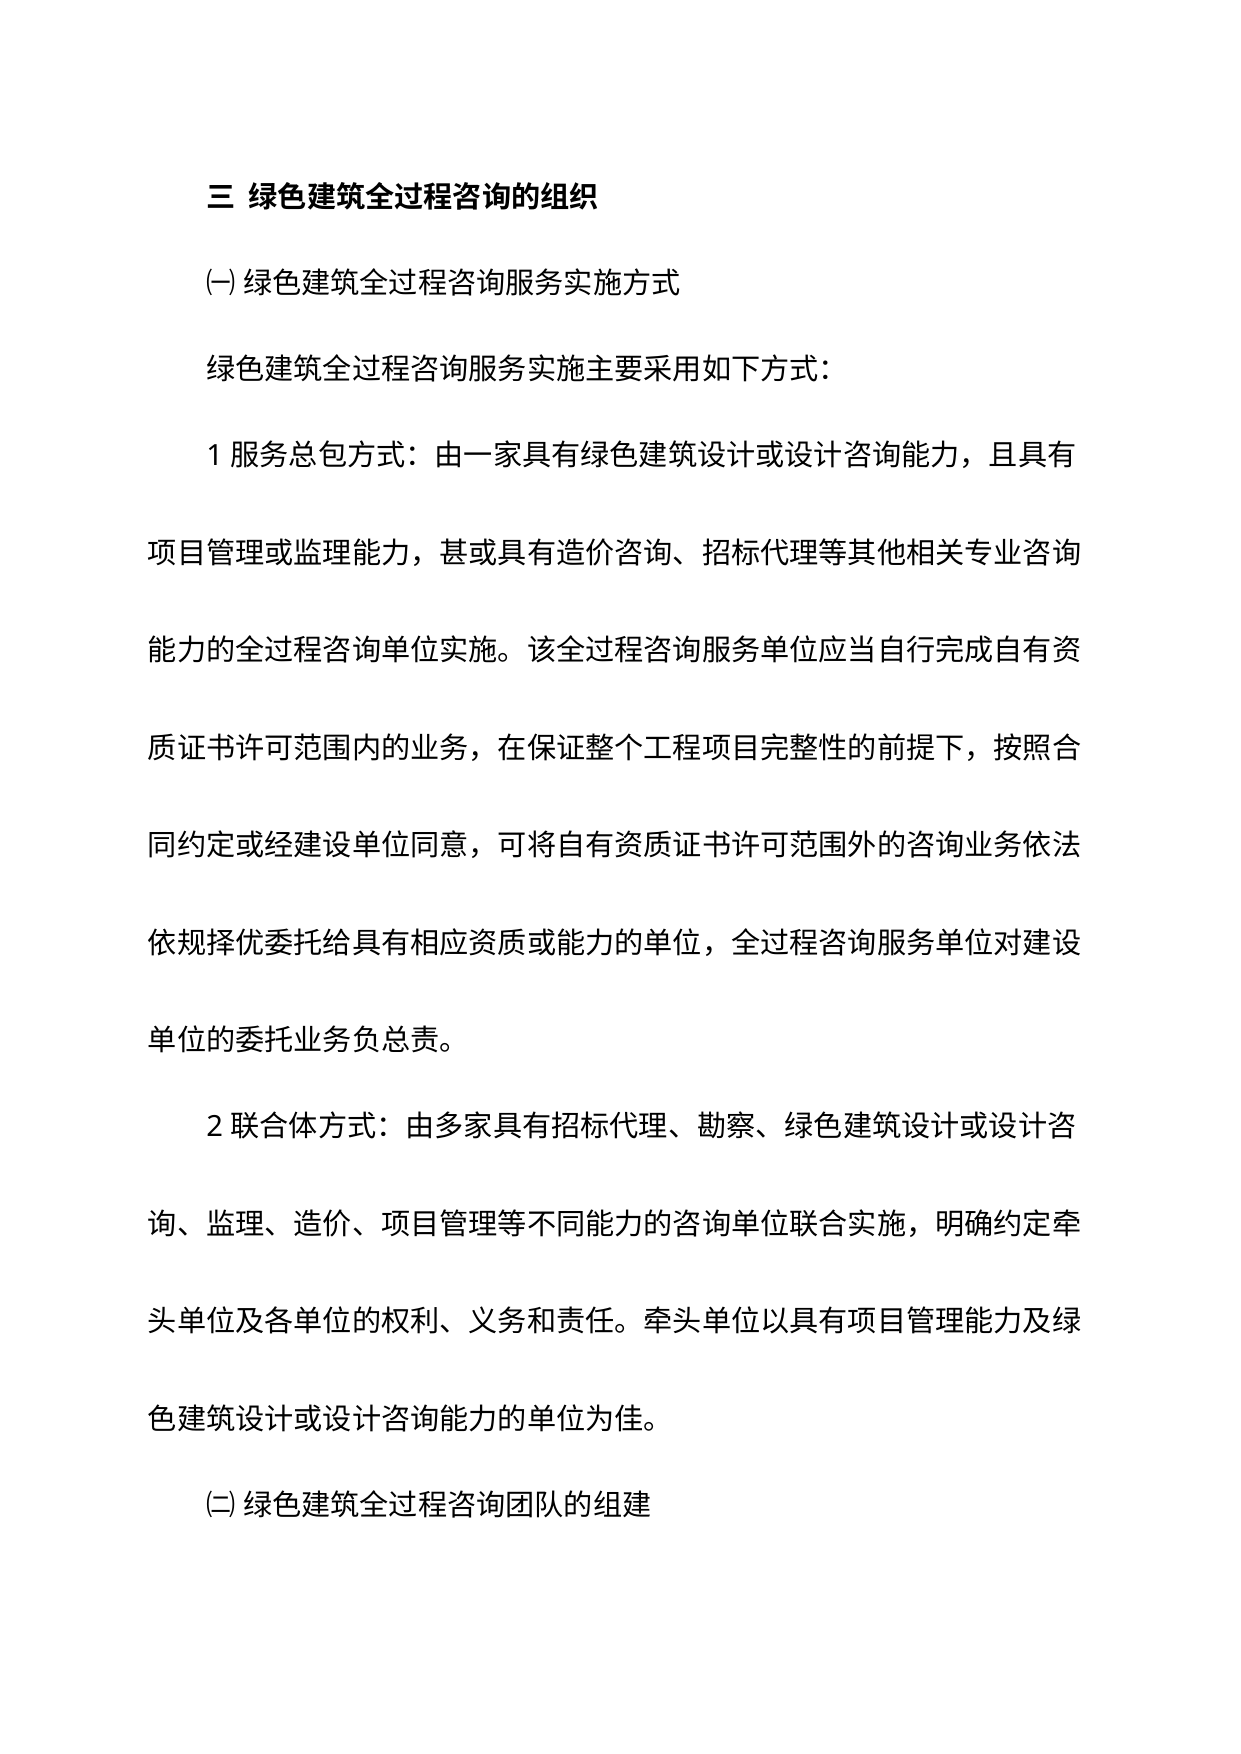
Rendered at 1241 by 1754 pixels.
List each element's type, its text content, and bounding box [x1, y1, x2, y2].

text 2 联合体方式：由多家具有招标代理、勘察、绿色建筑设计或设计咨询、监理、造价、项目管理等不同能力的咨询单位联合实施，明确约定牵头单位及各单位的权利、义务和责任。牵头单位以具有项目管理能力及绿色建筑设计或设计咨询能力的单位为佳。 [148, 1092, 1092, 1449]
text 三 绿色建筑全过程咨询的组织 [148, 162, 1092, 227]
text ㈡ 绿色建筑全过程咨询团队的组建 [148, 1470, 1092, 1535]
text 绿色建筑全过程咨询服务实施主要采用如下方式： [148, 334, 1092, 399]
text 1 服务总包方式：由一家具有绿色建筑设计或设计咨询能力，且具有项目管理或监理能力，甚或具有造价咨询、招标代理等其他相关专业咨询能力的全过程咨询单位实施。该全过程咨询服务单位应当自行完成自有资质证书许可范围内的业务，在保证整个工程项目完整性的前提下，按照合同约定或经建设单位同意，可将自有资质证书许可范围外的咨询业务依法依规择优委托给具有相应资质或能力的单位，全过程咨询服务单位对建设单位的委托业务负总责。 [148, 420, 1092, 1070]
text ㈠ 绿色建筑全过程咨询服务实施方式 [148, 248, 1092, 313]
